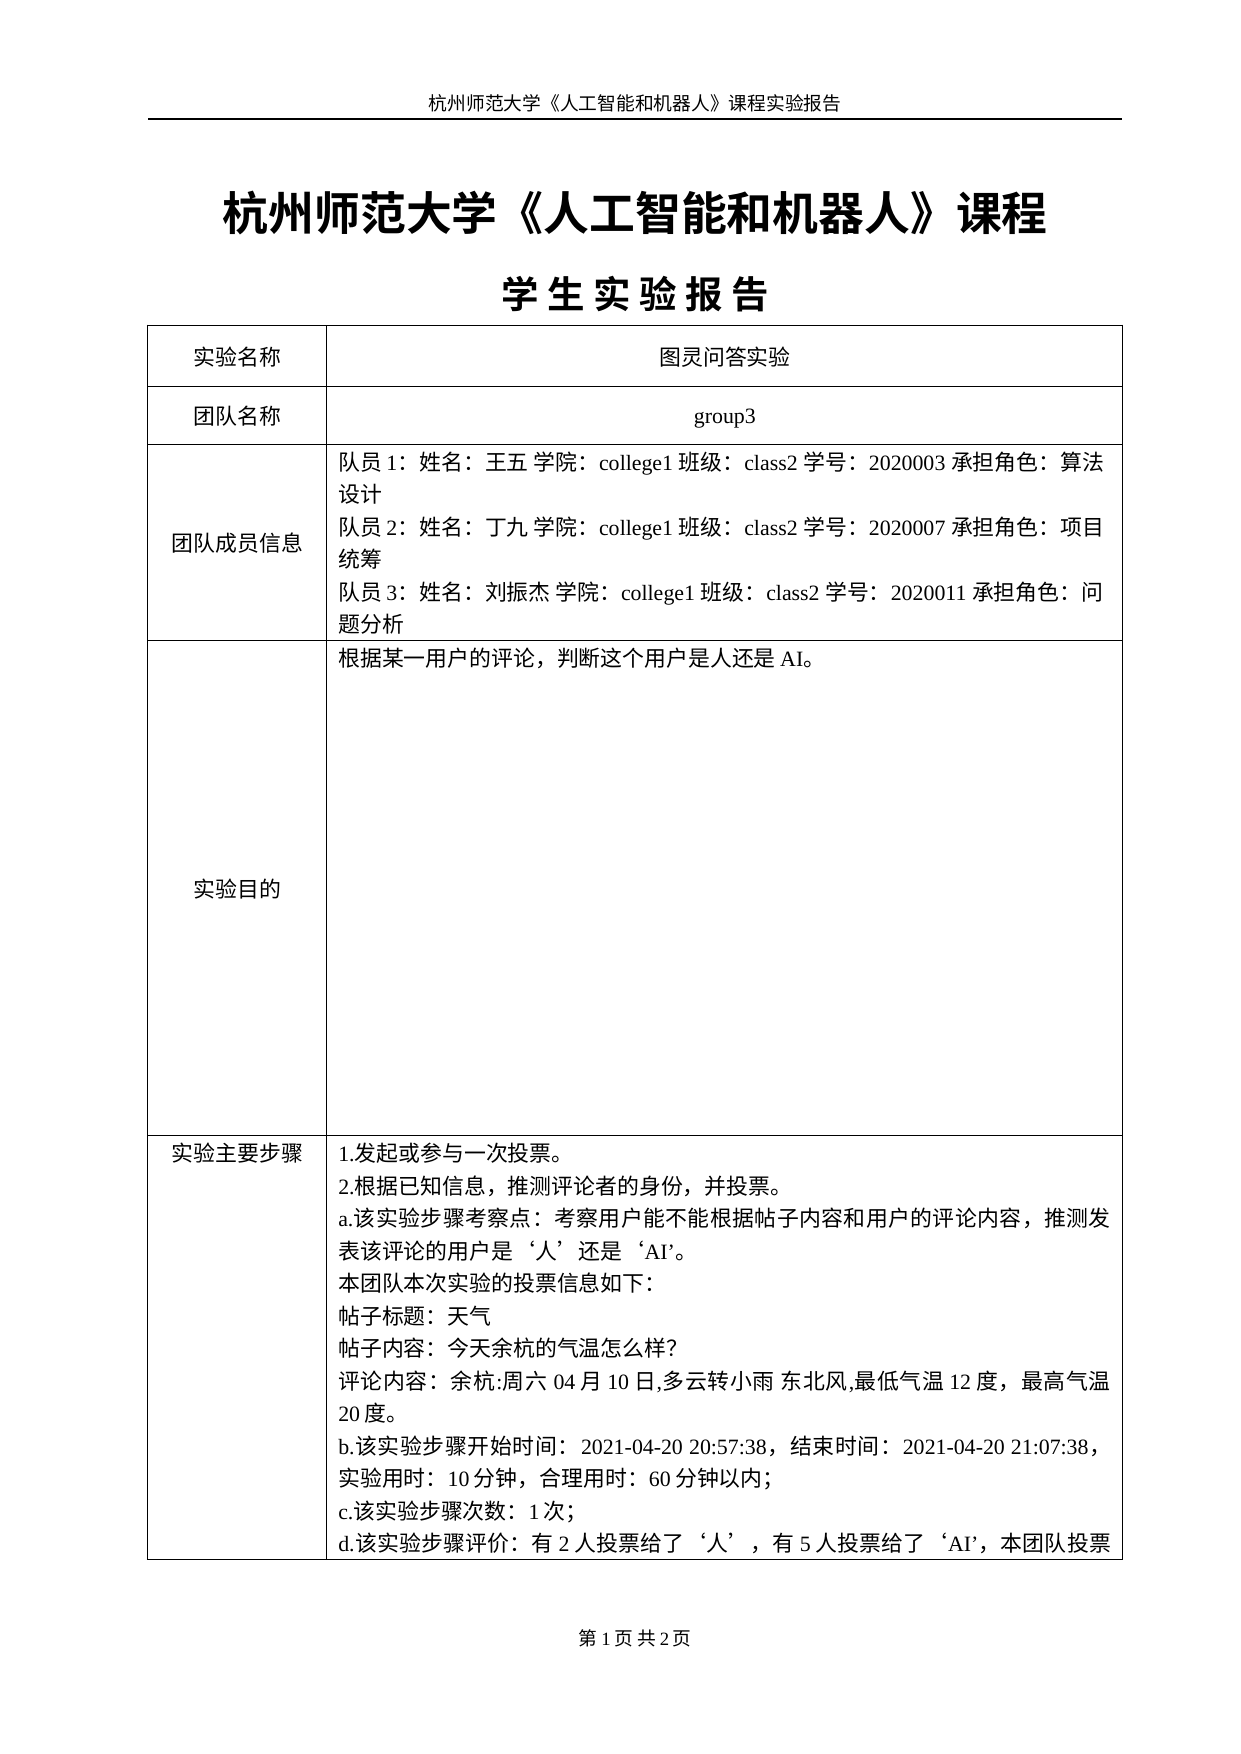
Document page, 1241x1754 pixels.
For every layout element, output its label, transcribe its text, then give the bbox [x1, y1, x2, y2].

table_header 图灵问答实验 [327, 326, 1122, 386]
text 学 生 实 验 报 告 [148, 259, 1122, 324]
table_cell 团队成员信息 [148, 445, 326, 639]
table_cell 团队名称 [148, 387, 326, 443]
table_cell 根据某一用户的评论，判断这个用户是人还是AI。 [327, 641, 1122, 1135]
table_cell 实验主要步骤 [148, 1136, 326, 1558]
table_cell 实验目的 [148, 641, 326, 1135]
table_header 实验名称 [148, 326, 326, 386]
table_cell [327, 1136, 1122, 1558]
table_cell 队员1：姓名：王五 学院：college1 班级：class2 学号：2020003 承担角色：算法设计 队员2：姓名：丁九 学院：college1 班级：class2 学号：2020007 承担角色：项目统筹 队员3：姓名：刘振杰 学院：college1 班级：class2 学号：2020011 承担角色：问题分析 [327, 445, 1122, 639]
table_cell group3 [327, 387, 1122, 443]
text 杭州师范大学《人工智能和机器人》课程 [148, 162, 1122, 259]
